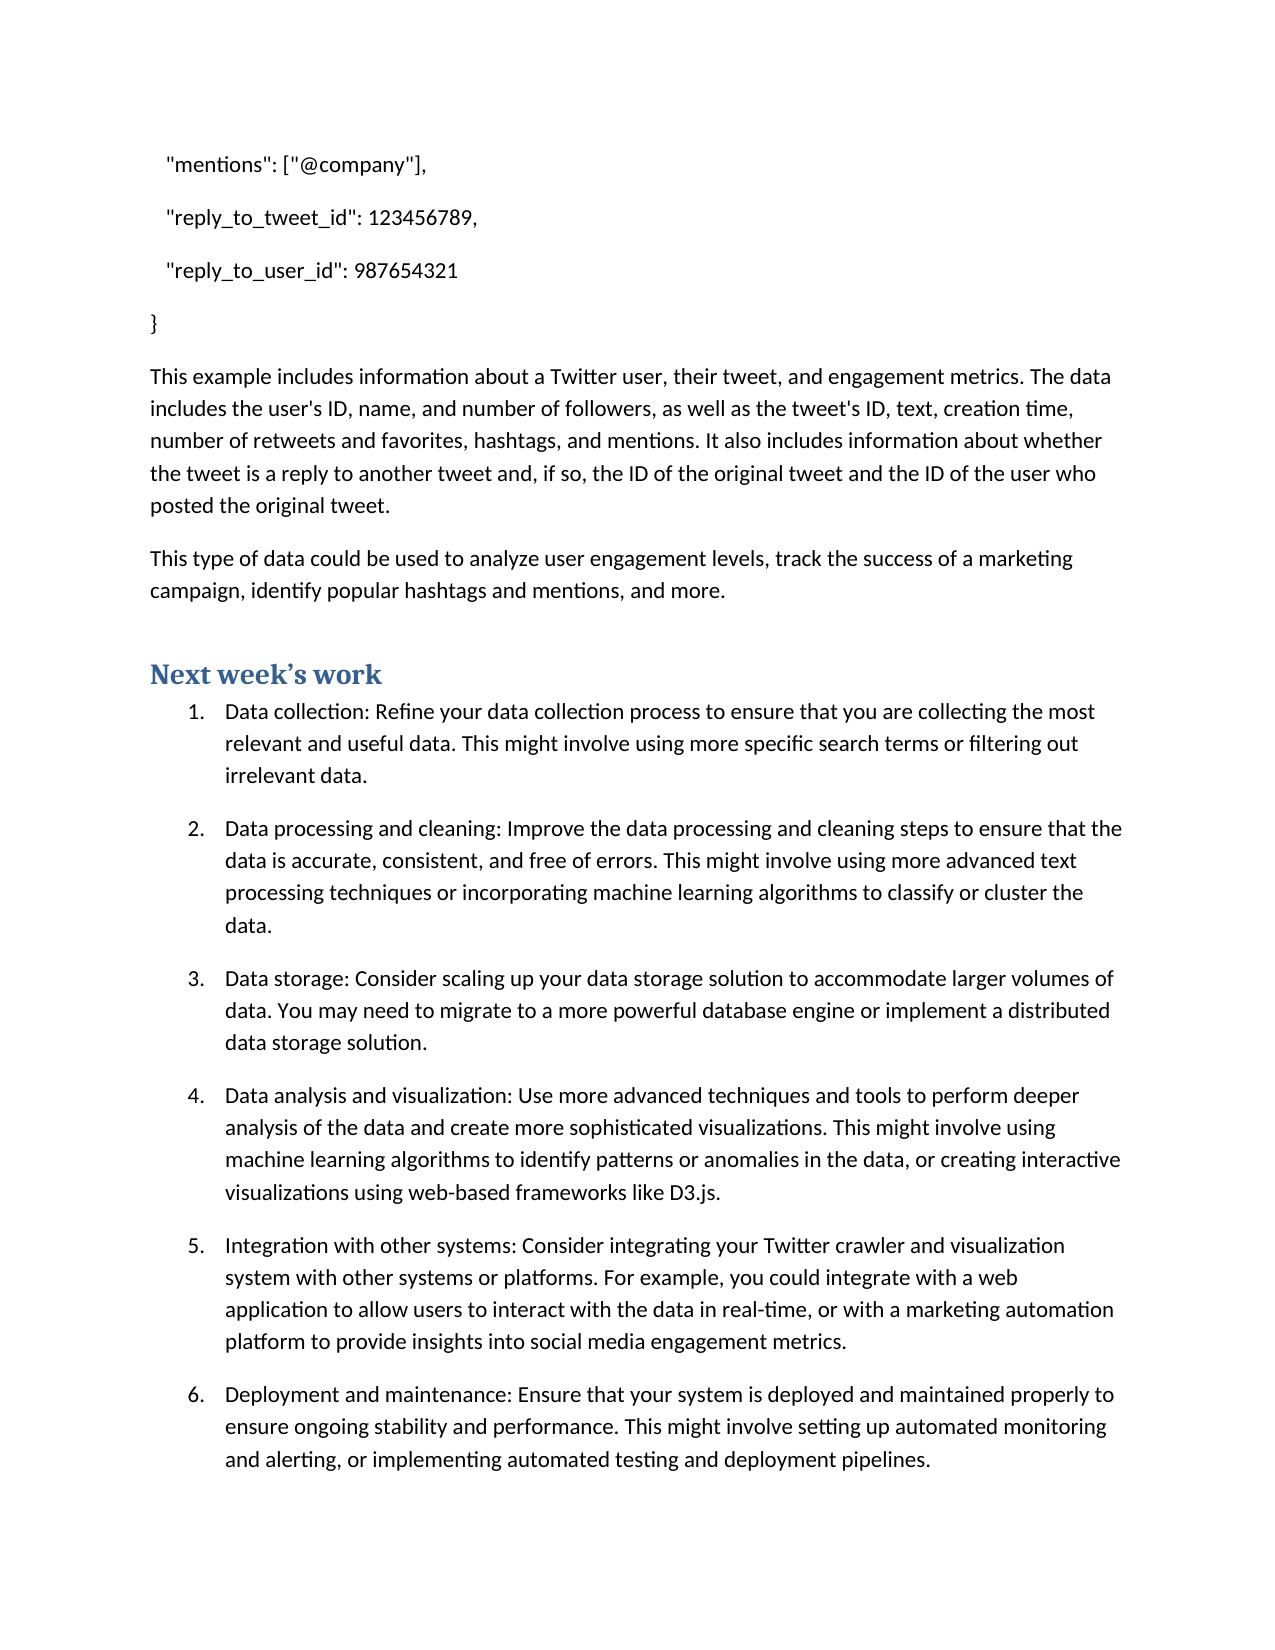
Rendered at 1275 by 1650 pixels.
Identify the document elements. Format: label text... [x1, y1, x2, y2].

subtitle Next week’s work [150, 658, 1125, 692]
text "mentions": ["@company"], [150, 150, 1125, 178]
list Deployment and maintenance: Ensure that your system is deployed and maintained properly to ensure ongoing stability and performance. This might involve setting up automated monitoring and alerting, or implementing automated testing and deployment pipelines. [187, 1380, 1125, 1473]
text "reply_to_tweet_id": 123456789, [150, 203, 1125, 231]
text This example includes information about a Twitter user, their tweet, and engagement metrics. The data includes the user's ID, name, and number of followers, as well as the tweet's ID, text, creation time, number of retweets and favorites, hashtags, and mentions. It also includes information about whether the tweet is a reply to another tweet and, if so, the ID of the original tweet and the ID of the user who posted the original tweet. [150, 362, 1125, 519]
list Data storage: Consider scaling up your data storage solution to accommodate larger volumes of data. You may need to migrate to a more powerful database engine or implement a distributed data storage solution. [187, 964, 1125, 1056]
list Data collection: Refine your data collection process to ensure that you are collecting the most relevant and useful data. This might involve using more specific search terms or filtering out irrelevant data. [187, 697, 1125, 789]
text This type of data could be used to analyze user engagement levels, track the success of a marketing campaign, identify popular hashtags and mentions, and more. [150, 544, 1125, 604]
list Integration with other systems: Consider integrating your Twitter crawler and visualization system with other systems or platforms. For example, you could integrate with a web application to allow users to interact with the data in real-time, or with a marketing automation platform to provide insights into social media engagement metrics. [187, 1231, 1125, 1355]
text "reply_to_user_id": 987654321 [150, 256, 1125, 284]
list Data analysis and visualization: Use more advanced techniques and tools to perform deeper analysis of the data and create more sophisticated visualizations. This might involve using machine learning algorithms to identify patterns or anomalies in the data, or creating interactive visualizations using web-based frameworks like D3.js. [187, 1081, 1125, 1206]
list Data processing and cleaning: Improve the data processing and cleaning steps to ensure that the data is accurate, consistent, and free of errors. This might involve using more advanced text processing techniques or incorporating machine learning algorithms to classify or cluster the data. [187, 814, 1125, 939]
text } [150, 309, 1125, 337]
